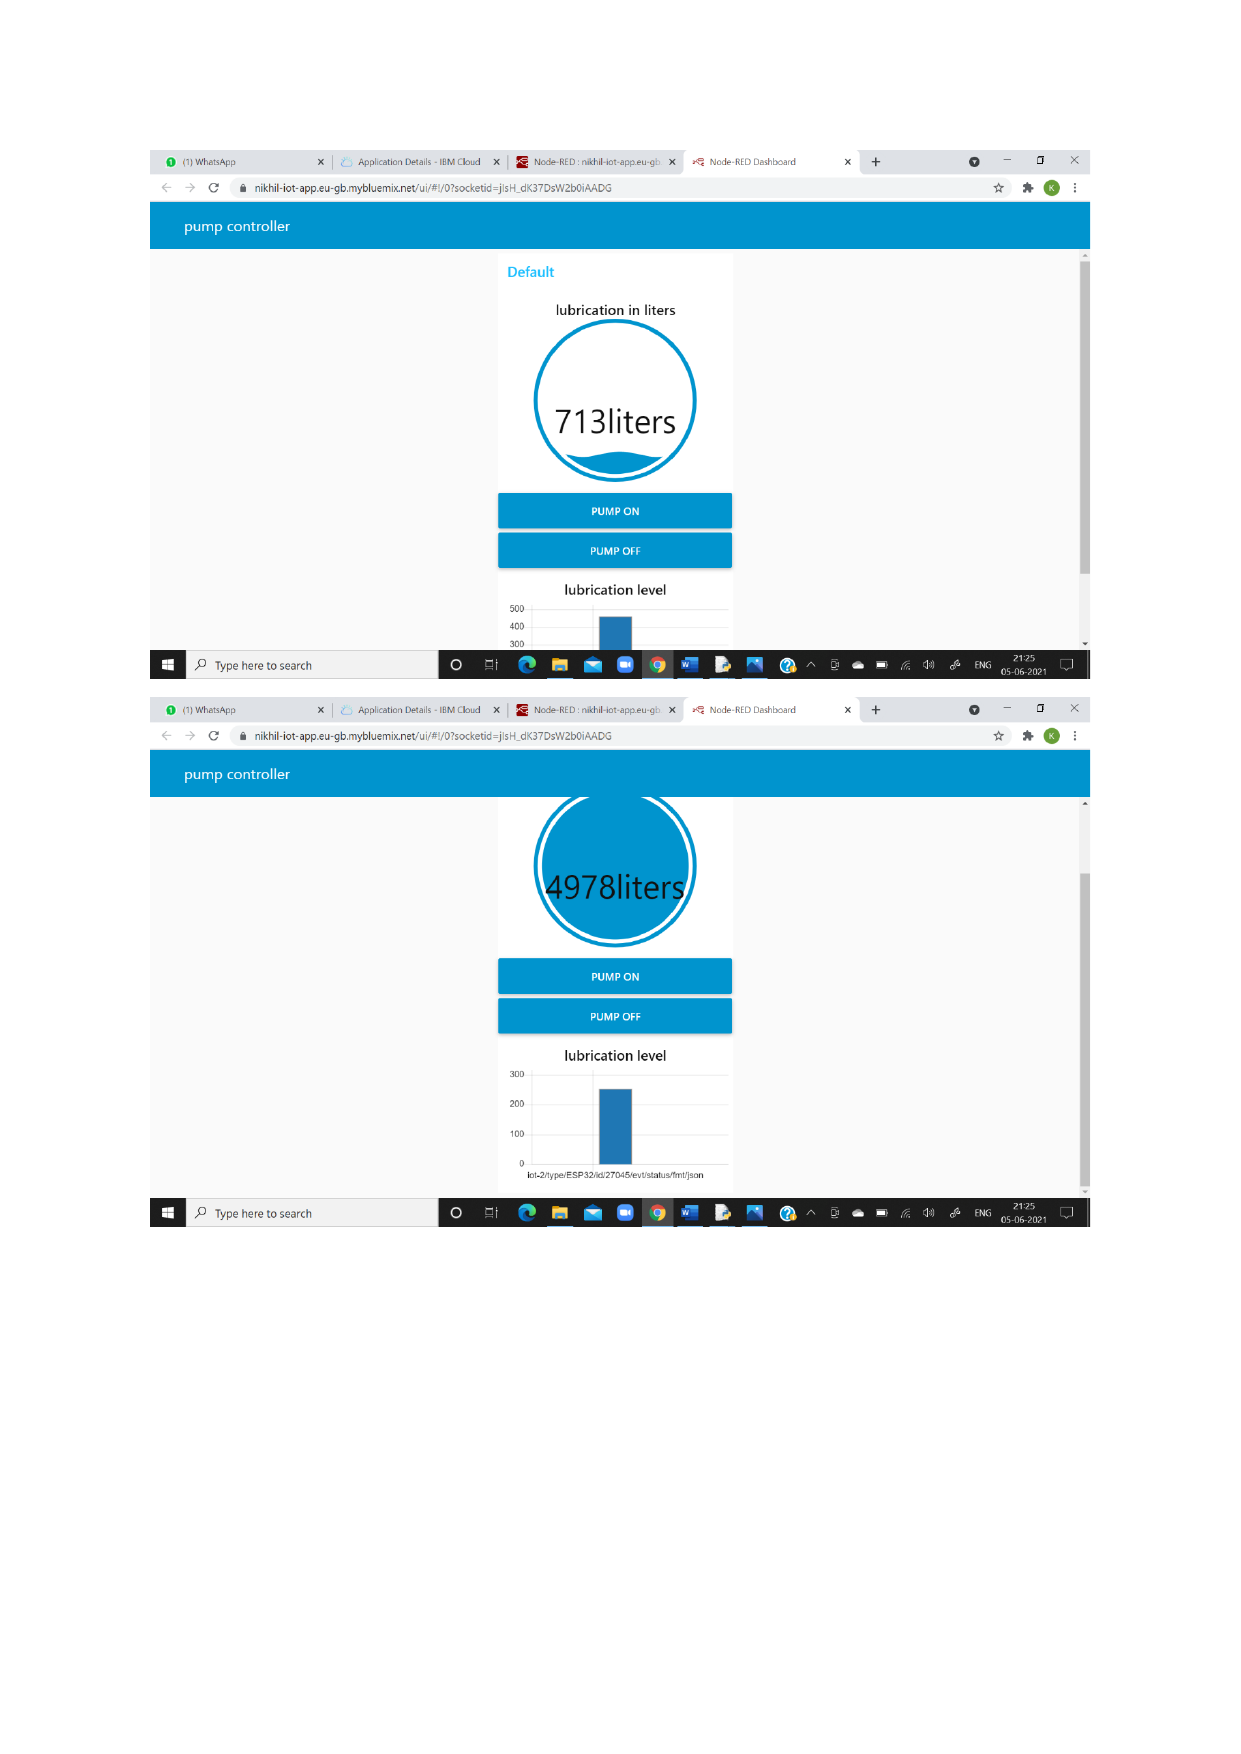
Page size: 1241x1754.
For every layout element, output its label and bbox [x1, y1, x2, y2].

picture [538, 798, 692, 943]
picture [150, 250, 1091, 679]
picture [275, 221, 283, 230]
picture [150, 798, 1091, 1227]
picture [150, 150, 1091, 201]
picture [150, 697, 1091, 749]
picture [275, 769, 283, 778]
